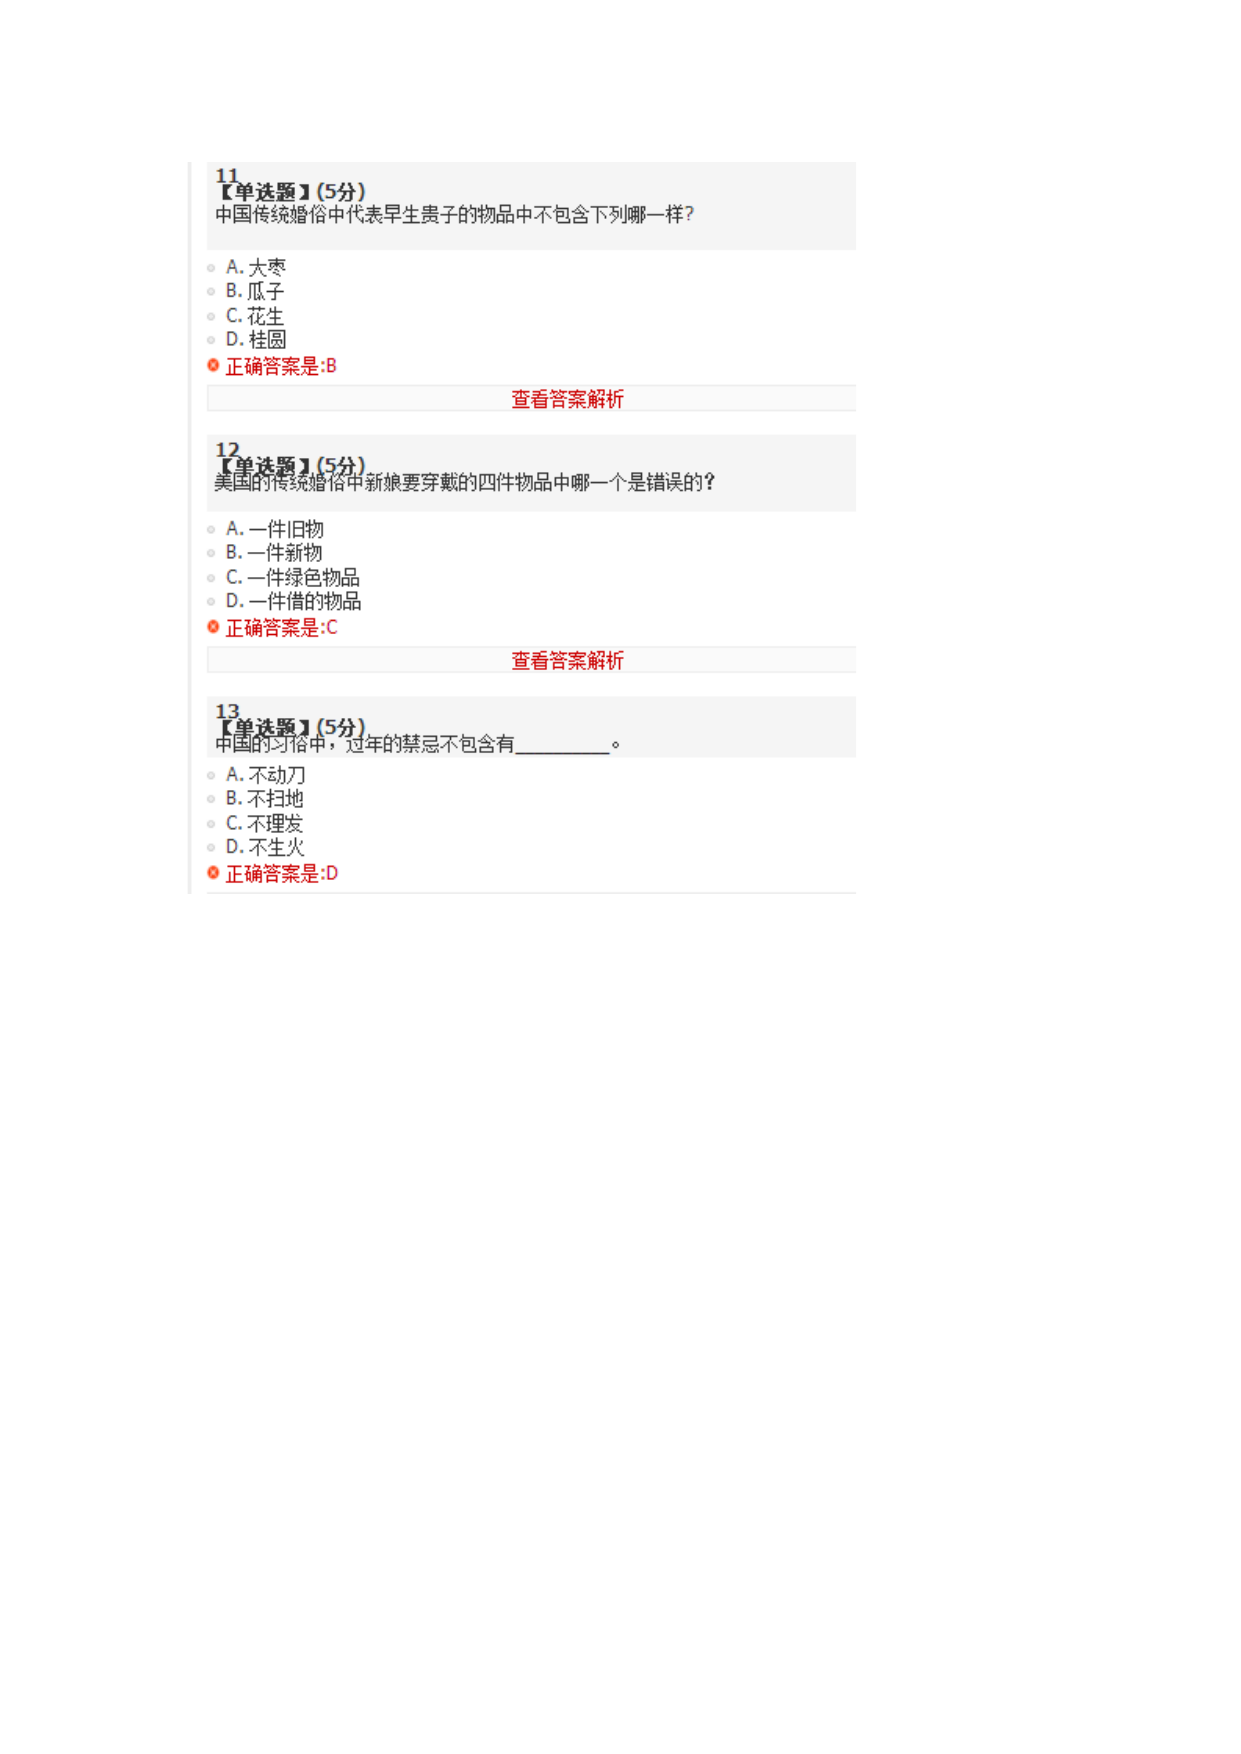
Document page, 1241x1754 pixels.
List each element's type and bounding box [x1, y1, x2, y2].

picture [187, 162, 857, 894]
